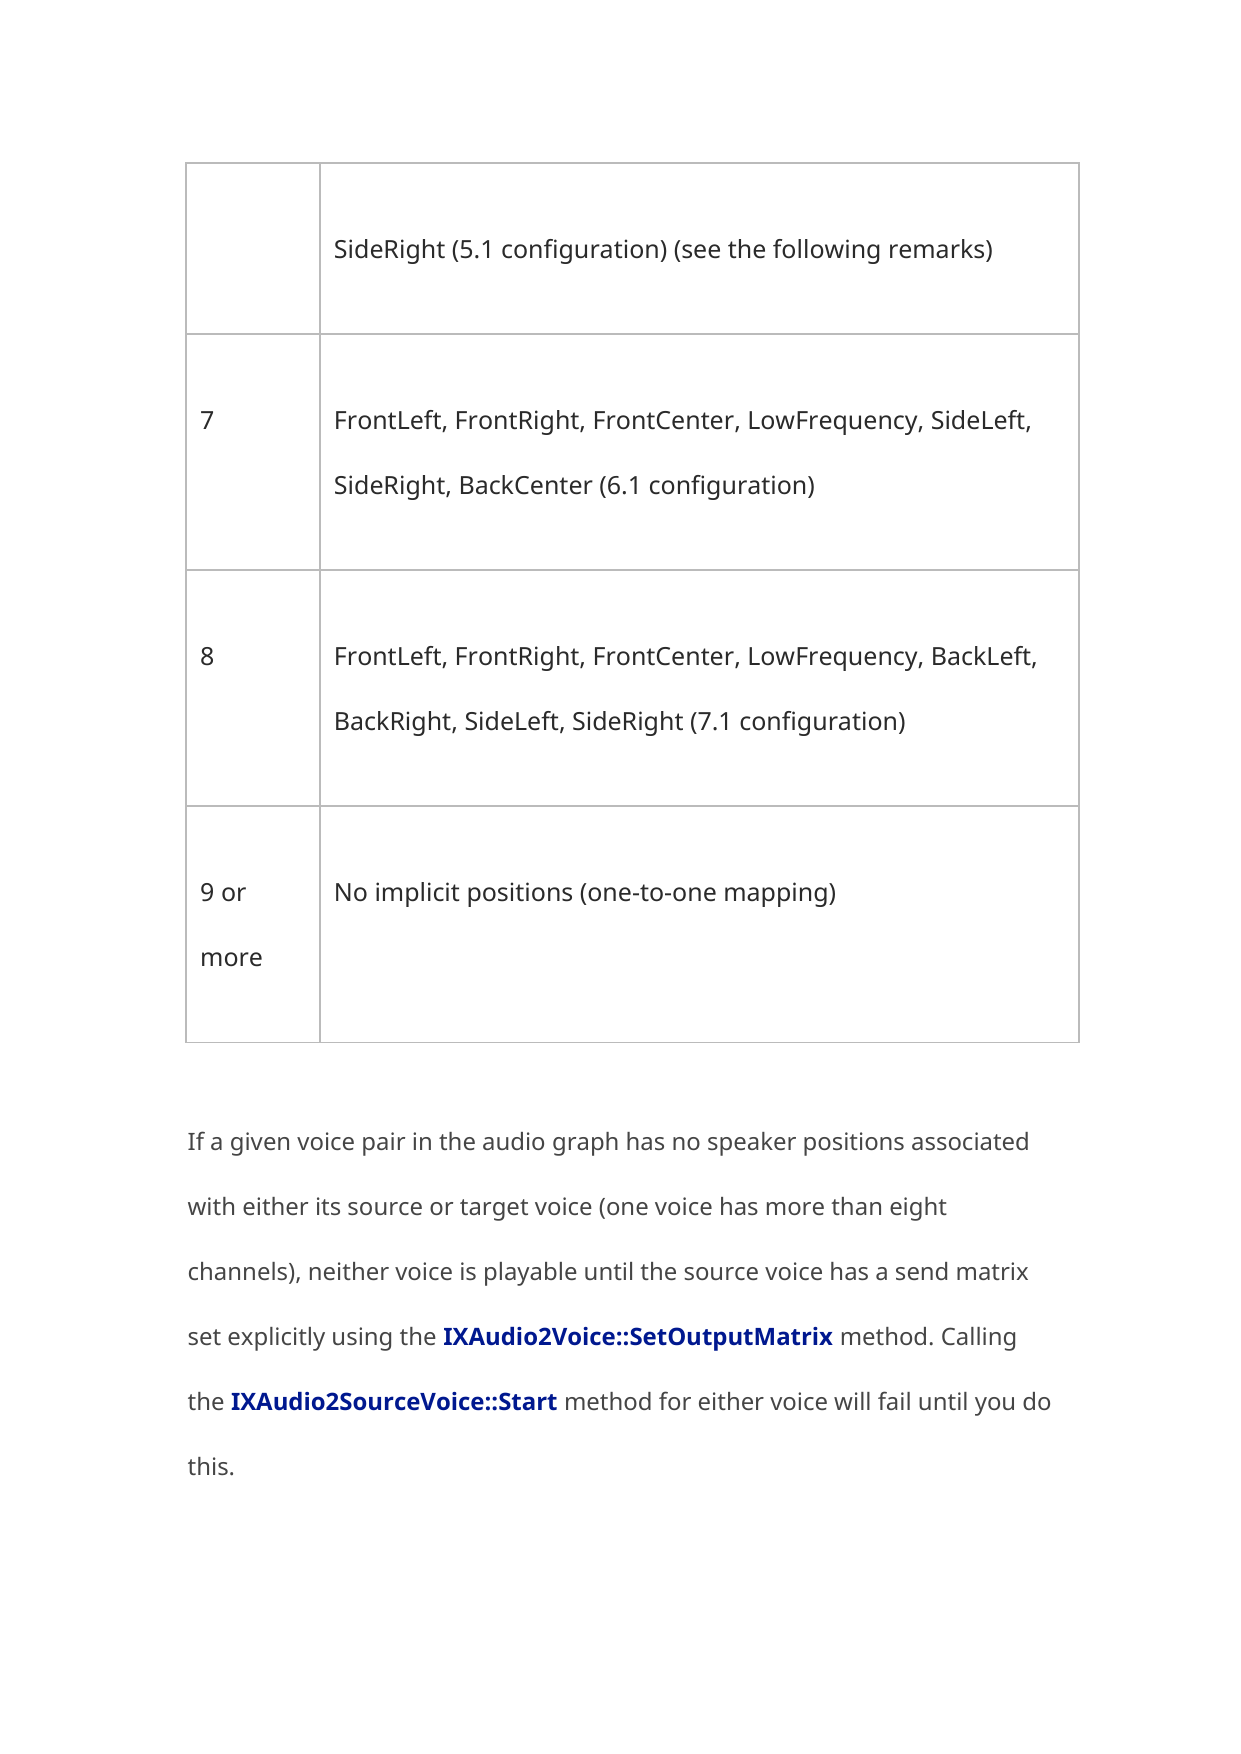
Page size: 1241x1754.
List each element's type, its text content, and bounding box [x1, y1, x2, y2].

table_cell 7 [187, 335, 319, 569]
table_cell FrontLeft, FrontRight, FrontCenter, LowFrequency, BackLeft, BackRight, SideLeft, SideRight (7.1 configuration) [321, 571, 1078, 805]
table_cell 8 [187, 571, 319, 805]
text If a given voice pair in the audio graph has no speaker positions associated with either its source or target voice (one voice has more than eight channels), neither voice is playable until the source voice has a send matrix set explicitly using the IXAudio2Voice::SetOutputMatrix method. Calling the IXAudio2SourceVoice::Start method for either voice will fail until you do this. [187, 1108, 1053, 1498]
table_cell 9 or more [187, 807, 319, 1042]
table_cell FrontLeft, FrontRight, FrontCenter, LowFrequency, SideLeft, SideRight, BackCenter (6.1 configuration) [321, 335, 1078, 569]
table_cell No implicit positions (one-to-one mapping) [321, 807, 1078, 1042]
table_cell 6 [187, 164, 319, 333]
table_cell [321, 164, 1078, 333]
